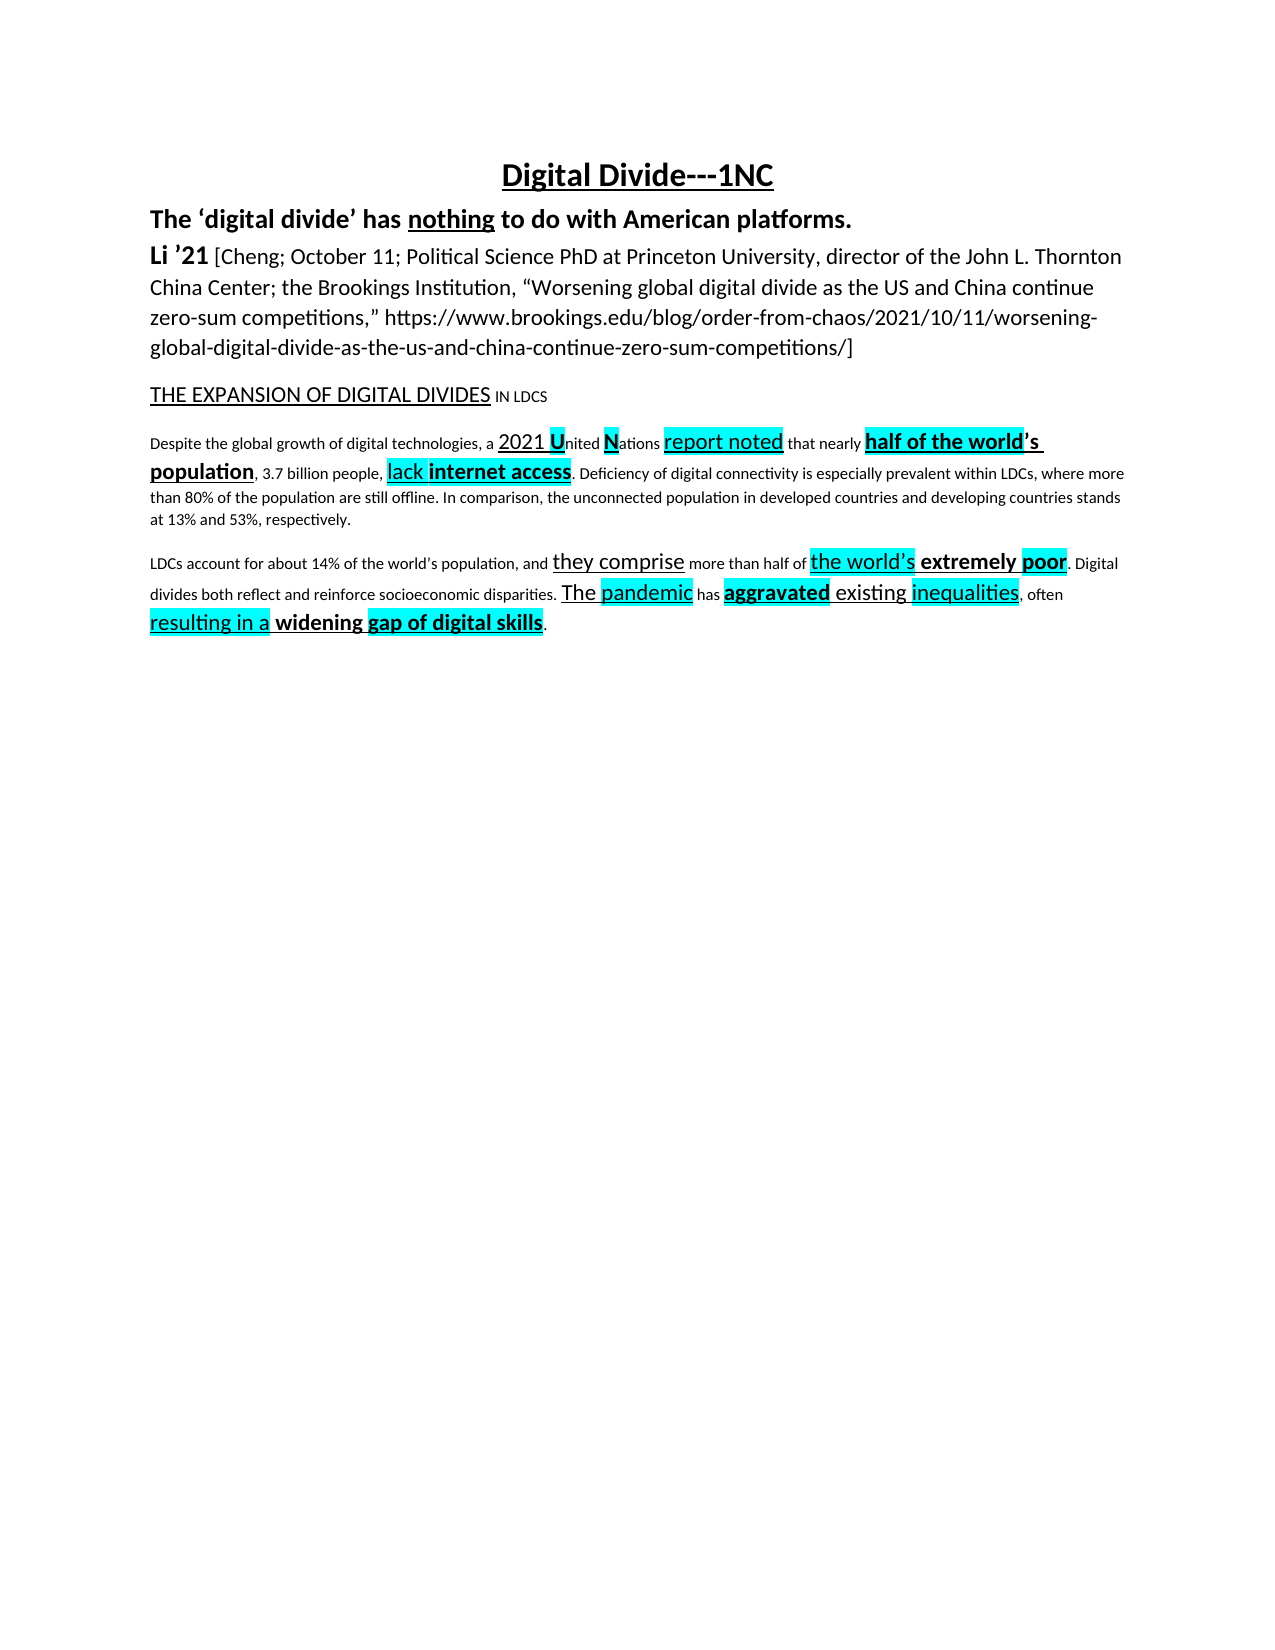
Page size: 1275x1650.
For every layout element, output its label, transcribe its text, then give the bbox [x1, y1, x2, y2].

text Li ’21 [Cheng; October 11; Political Science PhD at Princeton University, director of the John L. Thornton China Center; the Brookings Institution, “Worsening global digital divide as the US and China continue zero-sum competitions,” https://www.brookings.edu/blog/order-from-chaos/2021/10/11/worsening-global-digital-divide-as-the-us-and-china-continue-zero-sum-competitions/] [150, 238, 1125, 362]
subtitle Digital Divide---1NC [150, 154, 1125, 195]
subtitle The ‘digital divide’ has nothing to do with American platforms. [150, 202, 1125, 235]
text LDCs account for about 14% of the world’s population, and they comprise more than half of the world’s extremely poor. Digital divides both reflect and reinforce socioeconomic disparities. The pandemic has aggravated existing inequalities, often resulting in a widening gap of digital skills. [150, 547, 1125, 636]
text THE EXPANSION OF DIGITAL DIVIDES IN LDCS [150, 380, 1125, 408]
text Despite the global growth of digital technologies, a 2021 United Nations report noted that nearly half of the world’s population, 3.7 billion people, lack internet access. Deficiency of digital connectivity is especially prevalent within LDCs, where more than 80% of the population are still offline. In comparison, the unconnected population in developed countries and developing countries stands at 13% and 53%, respectively. [150, 427, 1125, 529]
